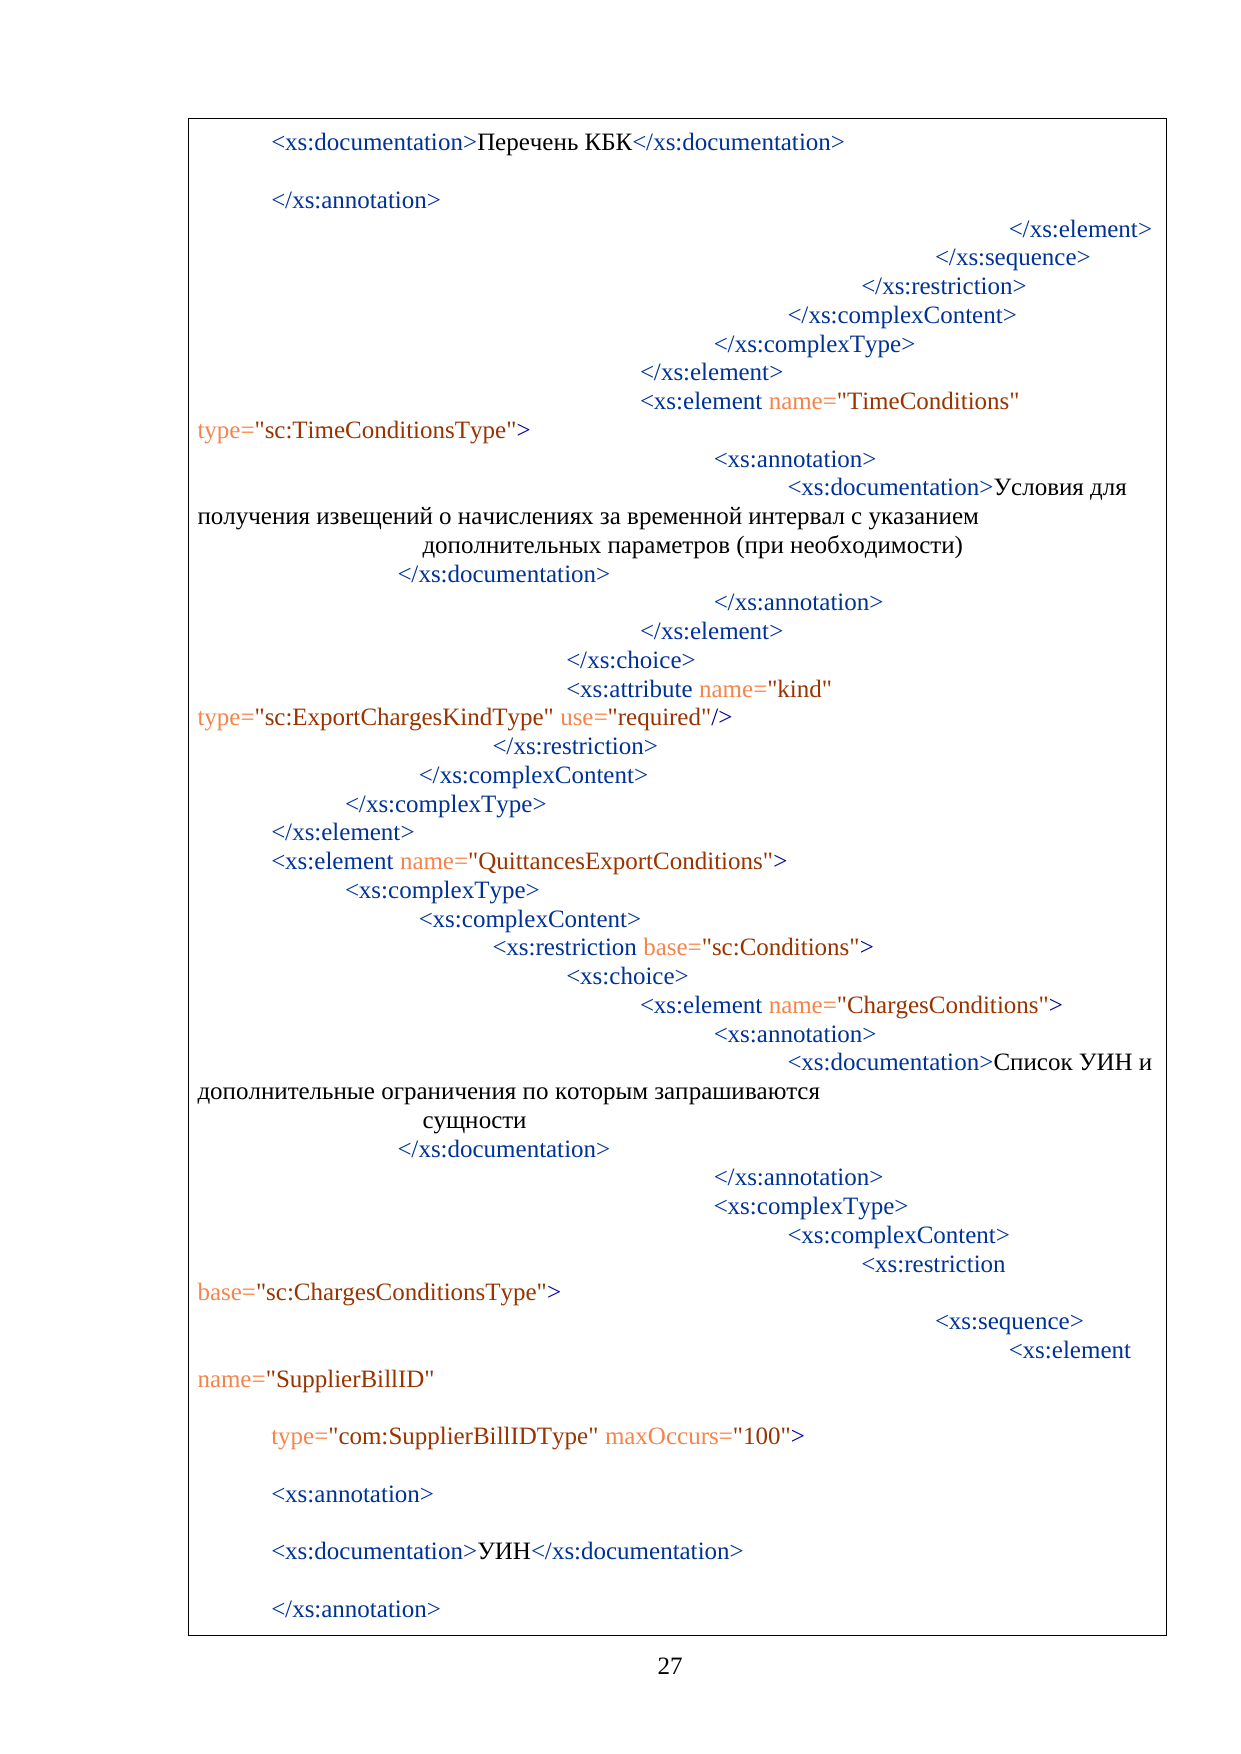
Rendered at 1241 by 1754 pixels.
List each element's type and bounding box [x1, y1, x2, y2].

table_header [189, 119, 1166, 1635]
